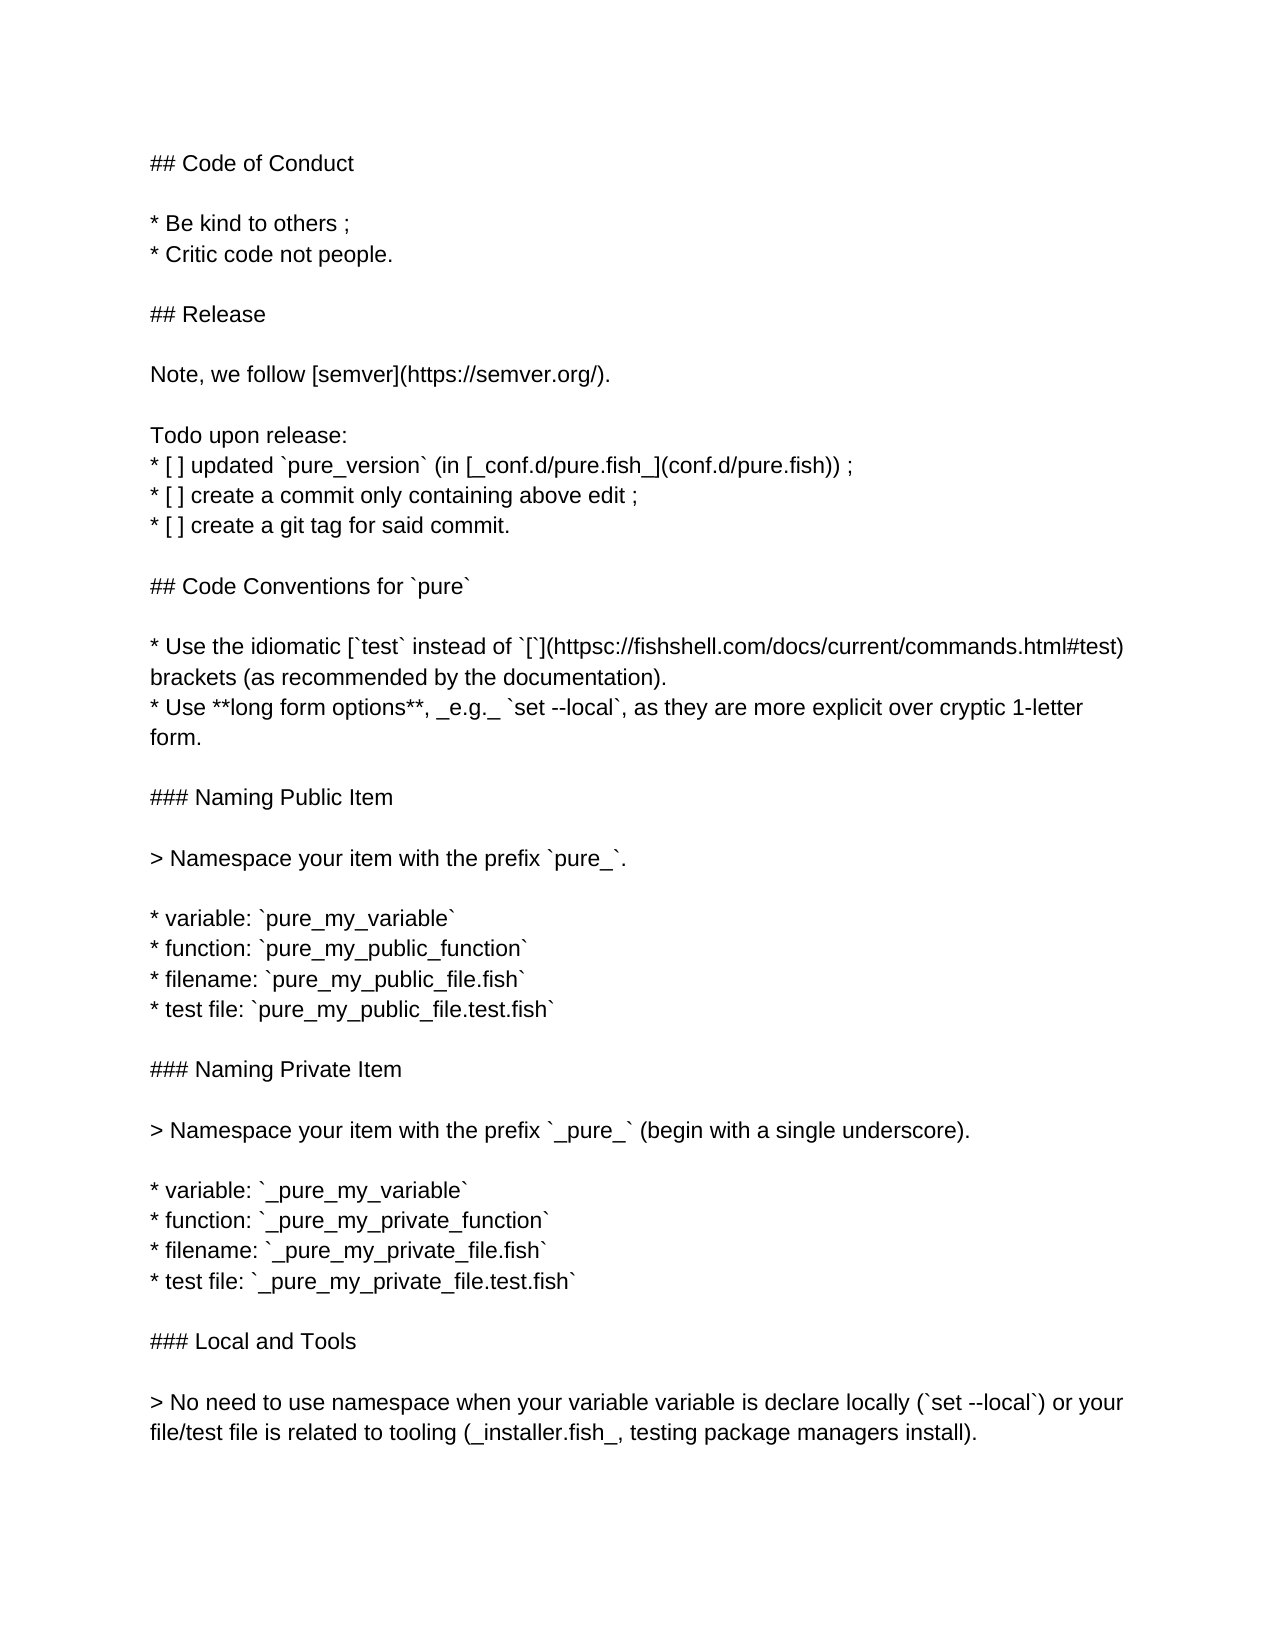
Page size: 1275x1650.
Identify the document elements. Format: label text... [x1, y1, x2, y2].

text * test file: `_pure_my_private_file.test.fish` [150, 1268, 1125, 1294]
text ### Naming Public Item [150, 784, 1125, 811]
text * Critic code not people. [150, 241, 1125, 267]
text * variable: `pure_my_variable` [150, 905, 1125, 932]
text * Use **long form options**, _e.g._ `set --local`, as they are more explicit over cryptic 1-letter form. [150, 694, 1125, 750]
text * function: `_pure_my_private_function` [150, 1207, 1125, 1234]
text * test file: `pure_my_public_file.test.fish` [150, 996, 1125, 1022]
text * Be kind to others ; [150, 210, 1125, 237]
text > Namespace your item with the prefix `pure_`. [150, 845, 1125, 871]
text ## Code Conventions for `pure` [150, 573, 1125, 599]
text ### Naming Private Item [150, 1056, 1125, 1083]
text Todo upon release: [150, 422, 1125, 448]
text * [ ] create a git tag for said commit. [150, 512, 1125, 539]
text * filename: `pure_my_public_file.fish` [150, 966, 1125, 992]
text * [ ] updated `pure_version` (in [_conf.d/pure.fish_](conf.d/pure.fish)) ; [150, 452, 1125, 478]
text * variable: `_pure_my_variable` [150, 1177, 1125, 1203]
text * Use the idiomatic [`test` instead of `[`](httpsc://fishshell.com/docs/current/commands.html#test) brackets (as recommended by the documentation). [150, 633, 1125, 690]
text ### Local and Tools [150, 1328, 1125, 1354]
text * function: `pure_my_public_function` [150, 935, 1125, 962]
text Note, we follow [semver](https://semver.org/). [150, 361, 1125, 388]
text > Namespace your item with the prefix `_pure_` (begin with a single underscore). [150, 1117, 1125, 1143]
text ## Code of Conduct [150, 150, 1125, 176]
text * filename: `_pure_my_private_file.fish` [150, 1237, 1125, 1264]
text * [ ] create a commit only containing above edit ; [150, 482, 1125, 509]
text ## Release [150, 301, 1125, 327]
text > No need to use namespace when your variable variable is declare locally (`set --local`) or your file/test file is related to tooling (_installer.fish_, testing package managers install). [150, 1388, 1125, 1445]
